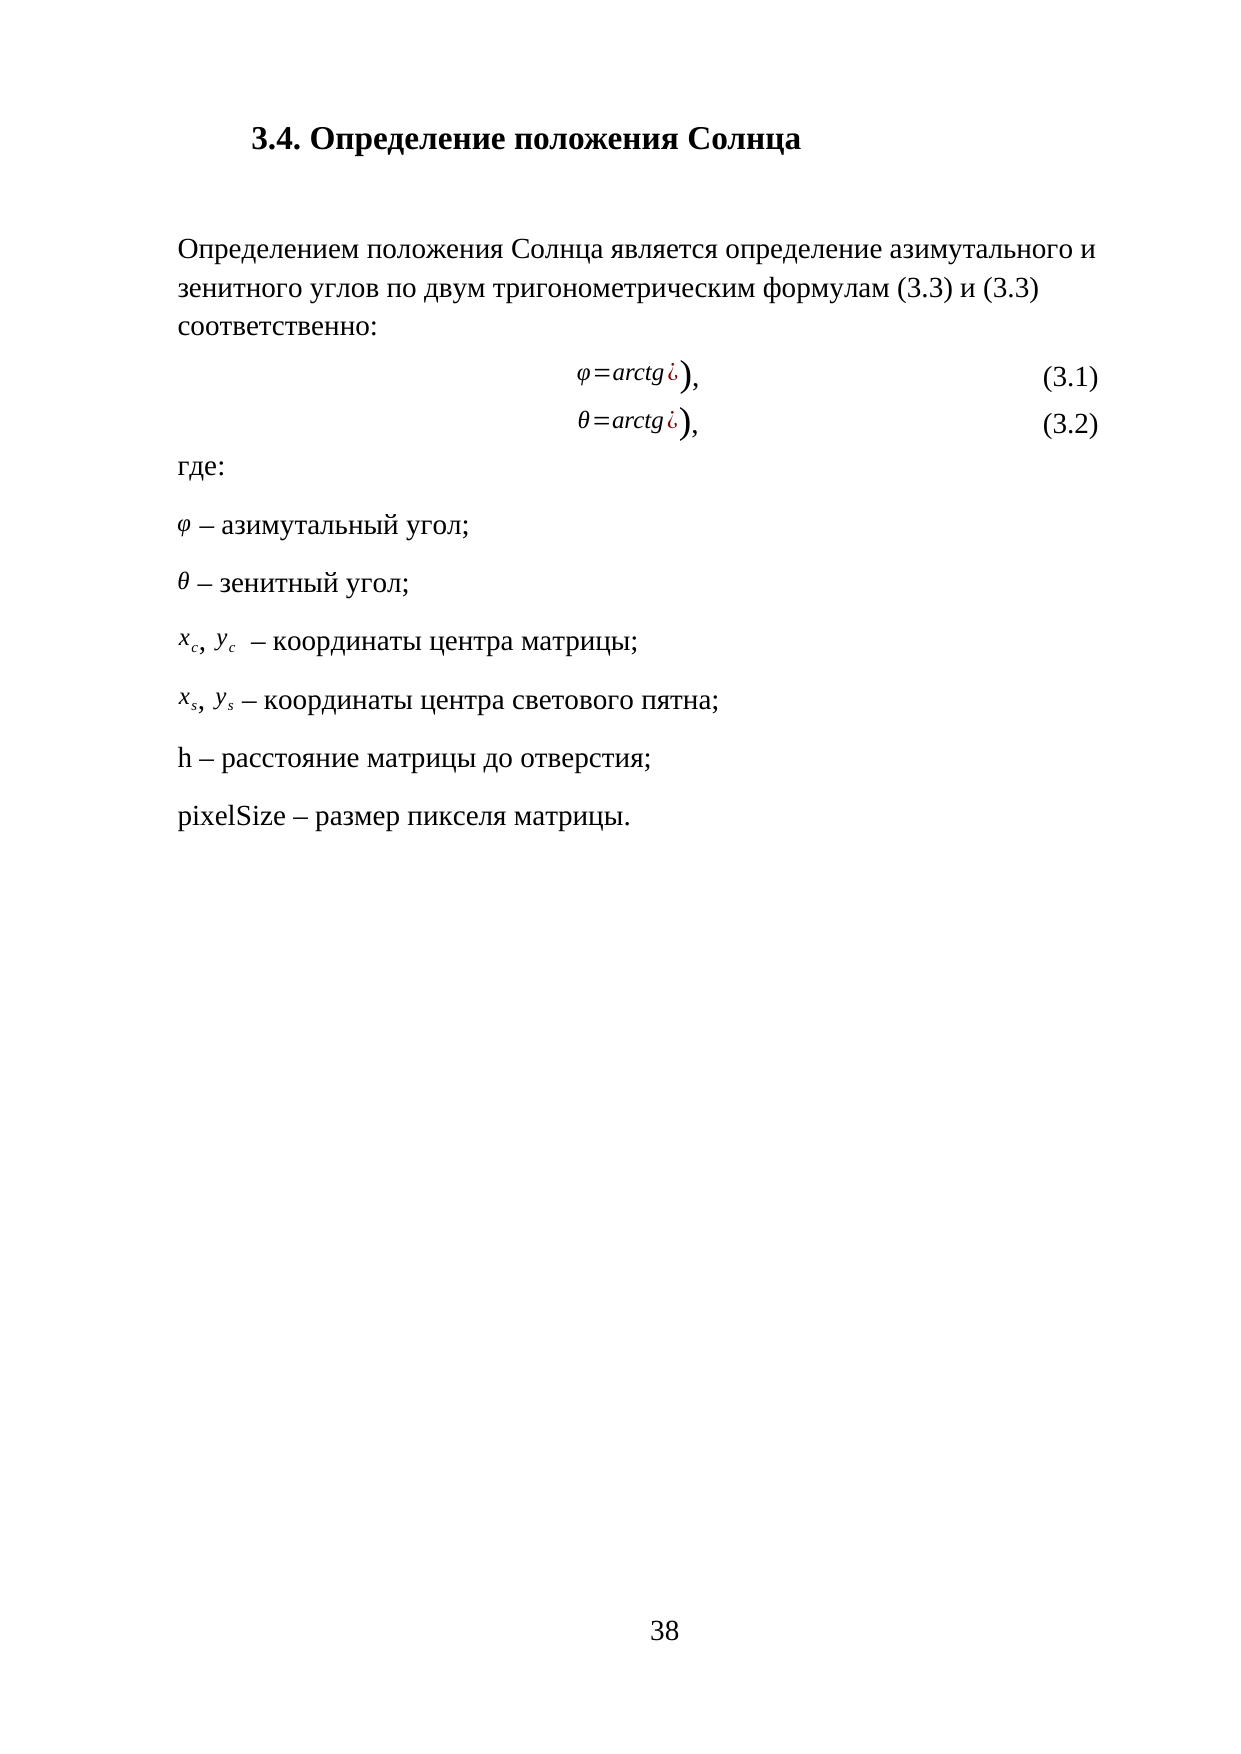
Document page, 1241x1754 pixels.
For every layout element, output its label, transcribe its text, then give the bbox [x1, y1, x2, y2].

text ), (3.1) [177, 351, 1152, 394]
text , – координаты центра светового пятна; [177, 679, 1152, 717]
text , – координаты центра матрицы; [177, 621, 1152, 658]
text pixelSize – размер пикселя матрицы. [177, 796, 1152, 833]
subtitle Определение положения Солнца [177, 118, 1152, 156]
text – зенитный угол; [177, 562, 1152, 600]
text где: [177, 446, 1152, 483]
text – азимутальный угол; [177, 504, 1152, 542]
text Определением положения Солнца является определение азимутального и зенитного углов по двум тригонометрическим формулам (3.3) и (3.3) соответственно: [177, 231, 1152, 342]
text ), (3.2) [177, 398, 1152, 442]
text h – расстояние матрицы до отверстия; [177, 737, 1152, 775]
